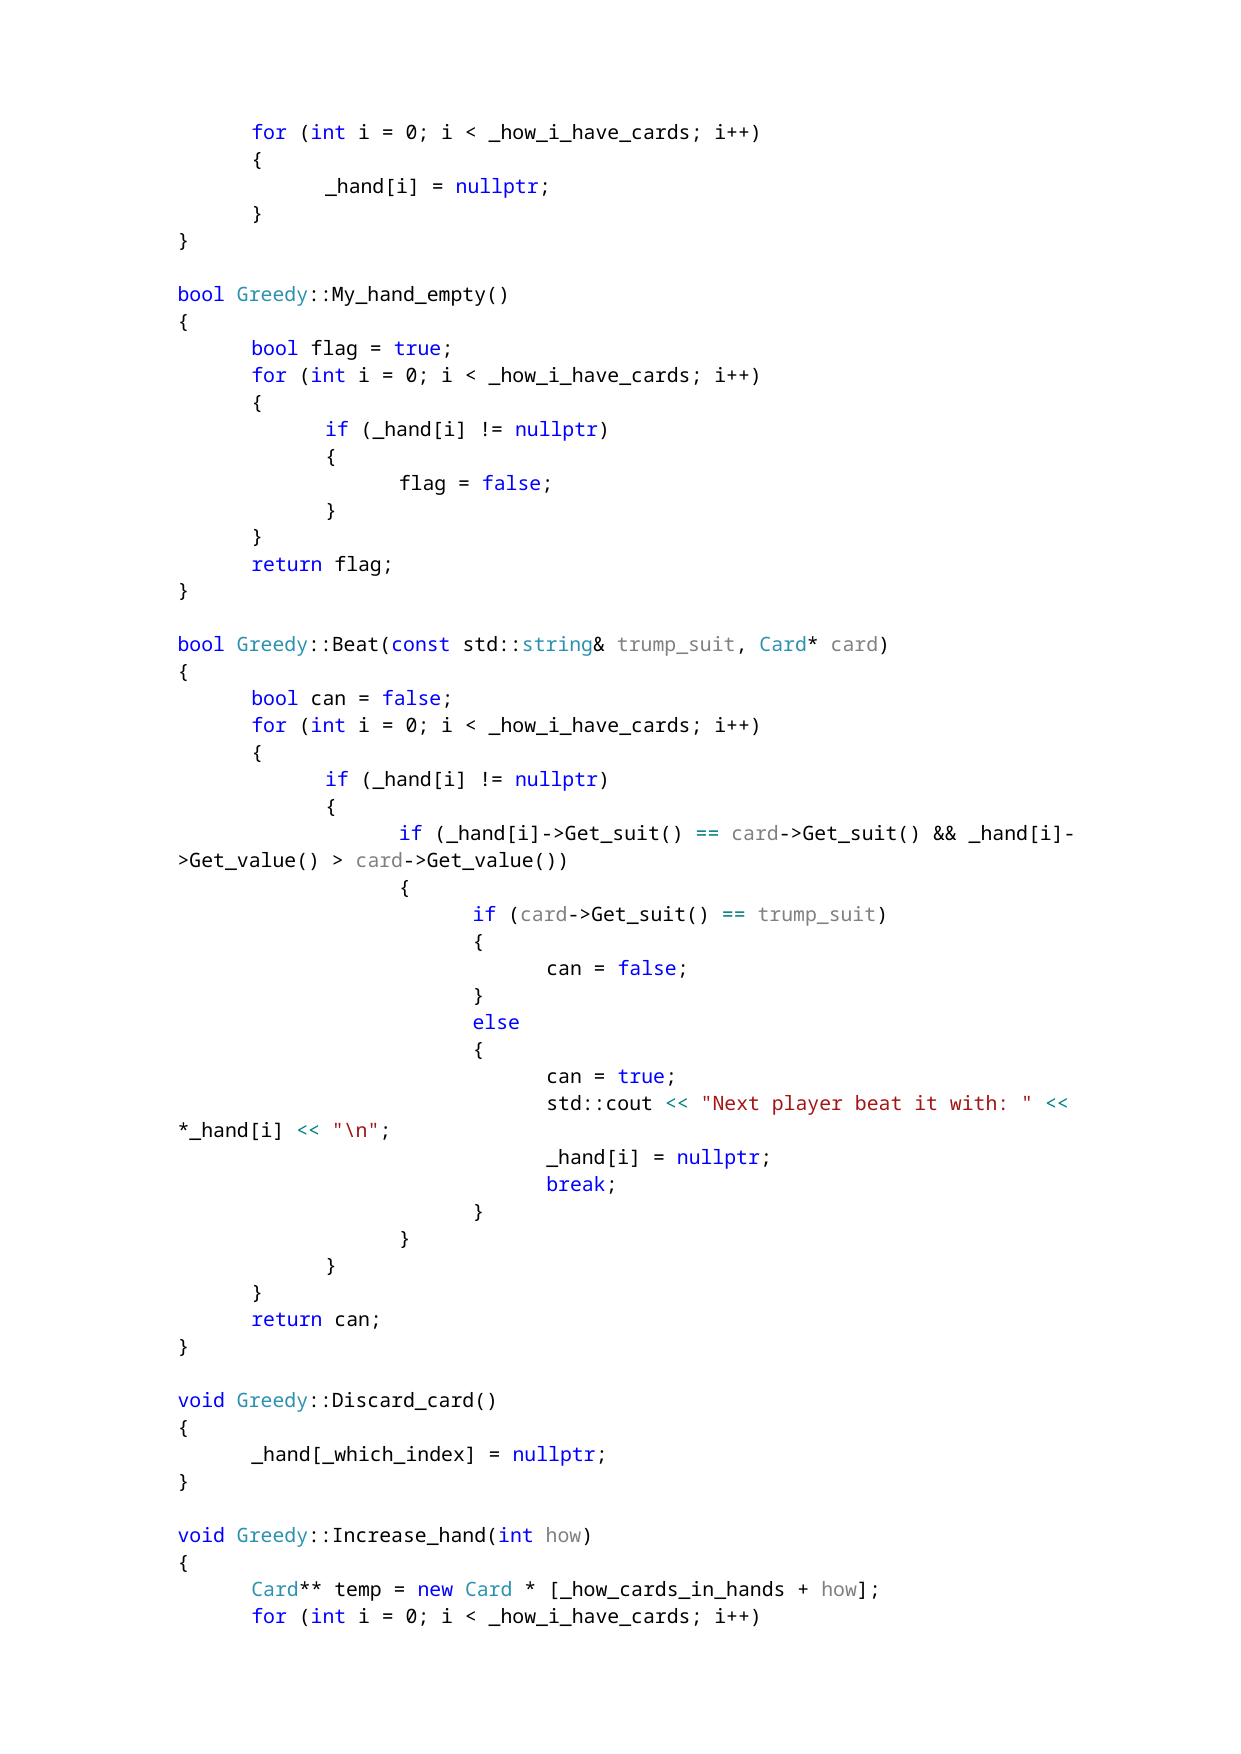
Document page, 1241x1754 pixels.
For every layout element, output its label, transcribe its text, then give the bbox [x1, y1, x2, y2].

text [177, 361, 1152, 388]
text void Greedy::Increase_hand(int how) [177, 1521, 1152, 1548]
text else [177, 1008, 1152, 1035]
text bool Greedy::Beat(const std::string& trump_suit, Card* card) [177, 631, 1152, 658]
text { [177, 1548, 1152, 1575]
text { [177, 307, 1152, 334]
text bool flag = true; [177, 334, 1152, 361]
text } [177, 496, 1152, 523]
text } [177, 226, 1152, 253]
text if (card->Get_suit() == trump_suit) [177, 901, 1152, 927]
text _hand[i] = nullptr; [177, 172, 1152, 199]
text } [177, 199, 1152, 226]
text } [177, 1278, 1152, 1305]
text { [177, 793, 1152, 819]
text bool can = false; [177, 685, 1152, 712]
text { [177, 927, 1152, 954]
text } [177, 1224, 1152, 1251]
text { [177, 442, 1152, 469]
text return flag; [177, 550, 1152, 577]
text bool Greedy::My_hand_empty() [177, 280, 1152, 307]
text } [177, 1467, 1152, 1494]
text Card** temp = new Card * [_how_cards_in_hands + how]; [177, 1575, 1152, 1602]
text break; [177, 1170, 1152, 1197]
text _hand[_which_index] = nullptr; [177, 1440, 1152, 1467]
text { [177, 658, 1152, 685]
text } [177, 577, 1152, 604]
text if (_hand[i]->Get_suit() == card->Get_suit() && _hand[i]->Get_value() > card->Get_value()) [177, 819, 1152, 873]
text flag = false; [177, 469, 1152, 496]
text if (_hand[i] != nullptr) [177, 766, 1152, 793]
text std::cout << "Next player beat it with: " << *_hand[i] << "\n"; [177, 1089, 1152, 1143]
text } [177, 1332, 1152, 1359]
text } [177, 981, 1152, 1008]
text { [177, 873, 1152, 901]
text { [177, 388, 1152, 415]
text can = true; [177, 1062, 1152, 1089]
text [177, 118, 1152, 145]
text } [177, 1251, 1152, 1278]
text for (int i = 0; i < _how_i_have_cards; i++) [177, 712, 1152, 739]
text { [177, 739, 1152, 766]
text } [177, 1197, 1152, 1224]
text return can; [177, 1305, 1152, 1332]
text if (_hand[i] != nullptr) [177, 415, 1152, 442]
text can = false; [177, 954, 1152, 981]
text { [177, 1035, 1152, 1062]
text for (int i = 0; i < _how_i_have_cards; i++) [177, 1602, 1152, 1629]
text _hand[i] = nullptr; [177, 1143, 1152, 1170]
text { [177, 145, 1152, 172]
text void Greedy::Discard_card() [177, 1386, 1152, 1413]
text } [177, 523, 1152, 550]
text { [177, 1413, 1152, 1440]
